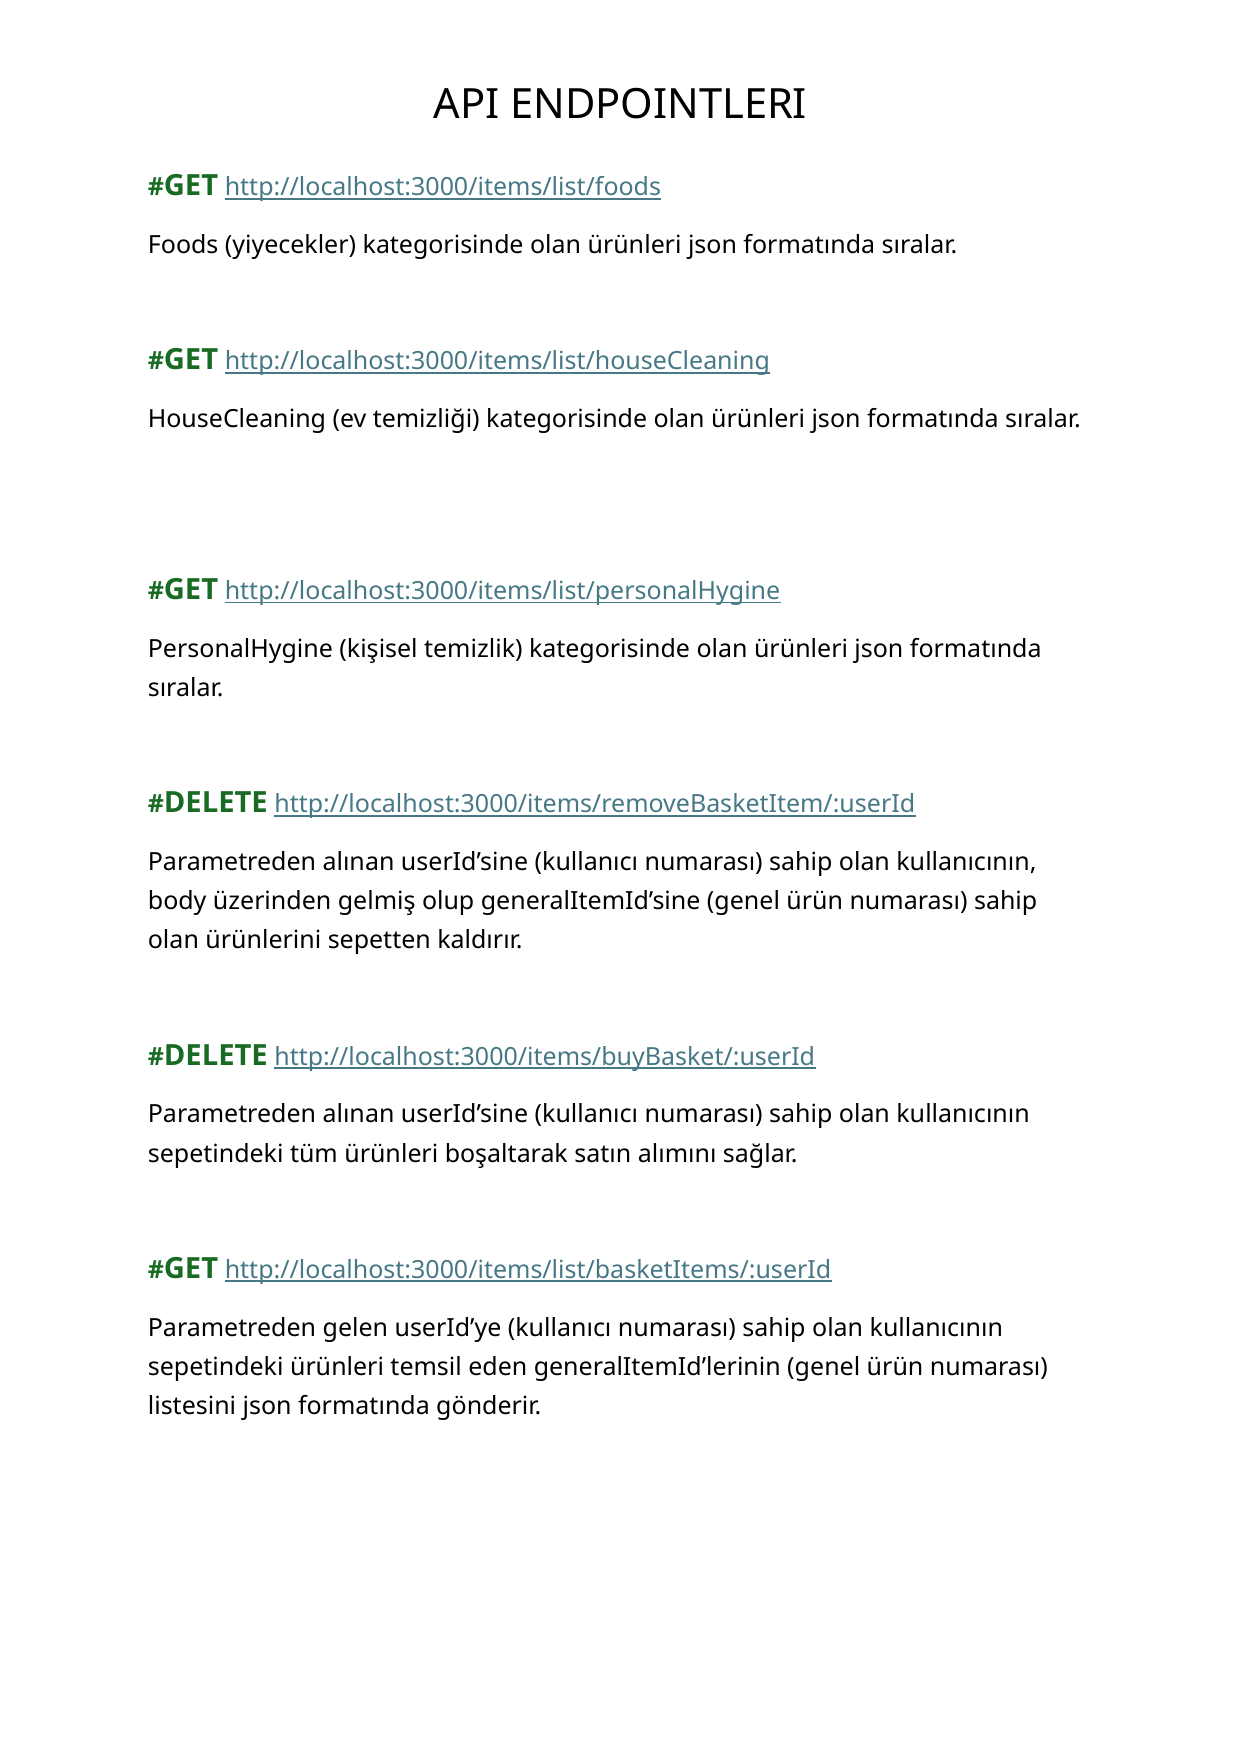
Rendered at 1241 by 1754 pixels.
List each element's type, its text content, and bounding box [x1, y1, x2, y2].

text Parametreden gelen userId’ye (kullanıcı numarası) sahip olan kullanıcının sepetindeki ürünleri temsil eden generalItemId’lerinin (genel ürün numarası) listesini json formatında gönderir. [148, 1309, 1093, 1422]
text #DELETE http://localhost:3000/items/removeBasketItem/:userId [148, 781, 1093, 821]
text #GET http://localhost:3000/items/list/houseCleaning [148, 338, 1093, 378]
text Foods (yiyecekler) kategorisinde olan ürünleri json formatında sıralar. [148, 227, 1093, 261]
text PersonalHygine (kişisel temizlik) kategorisinde olan ürünleri json formatında sıralar. [148, 631, 1093, 704]
text #GET http://localhost:3000/items/list/foods [148, 164, 1093, 204]
text #DELETE http://localhost:3000/items/buyBasket/:userId [148, 1034, 1093, 1073]
text #GET http://localhost:3000/items/list/personalHygine [148, 568, 1093, 608]
text #GET http://localhost:3000/items/list/basketItems/:userId [148, 1247, 1093, 1287]
text Parametreden alınan userId’sine (kullanıcı numarası) sahip olan kullanıcının, body üzerinden gelmiş olup generalItemId’sine (genel ürün numarası) sahip olan ürünlerini sepetten kaldırır. [148, 844, 1093, 956]
text Parametreden alınan userId’sine (kullanıcı numarası) sahip olan kullanıcının sepetindeki tüm ürünleri boşaltarak satın alımını sağlar. [148, 1096, 1093, 1169]
text HouseCleaning (ev temizliği) kategorisinde olan ürünleri json formatında sıralar. [148, 401, 1093, 435]
